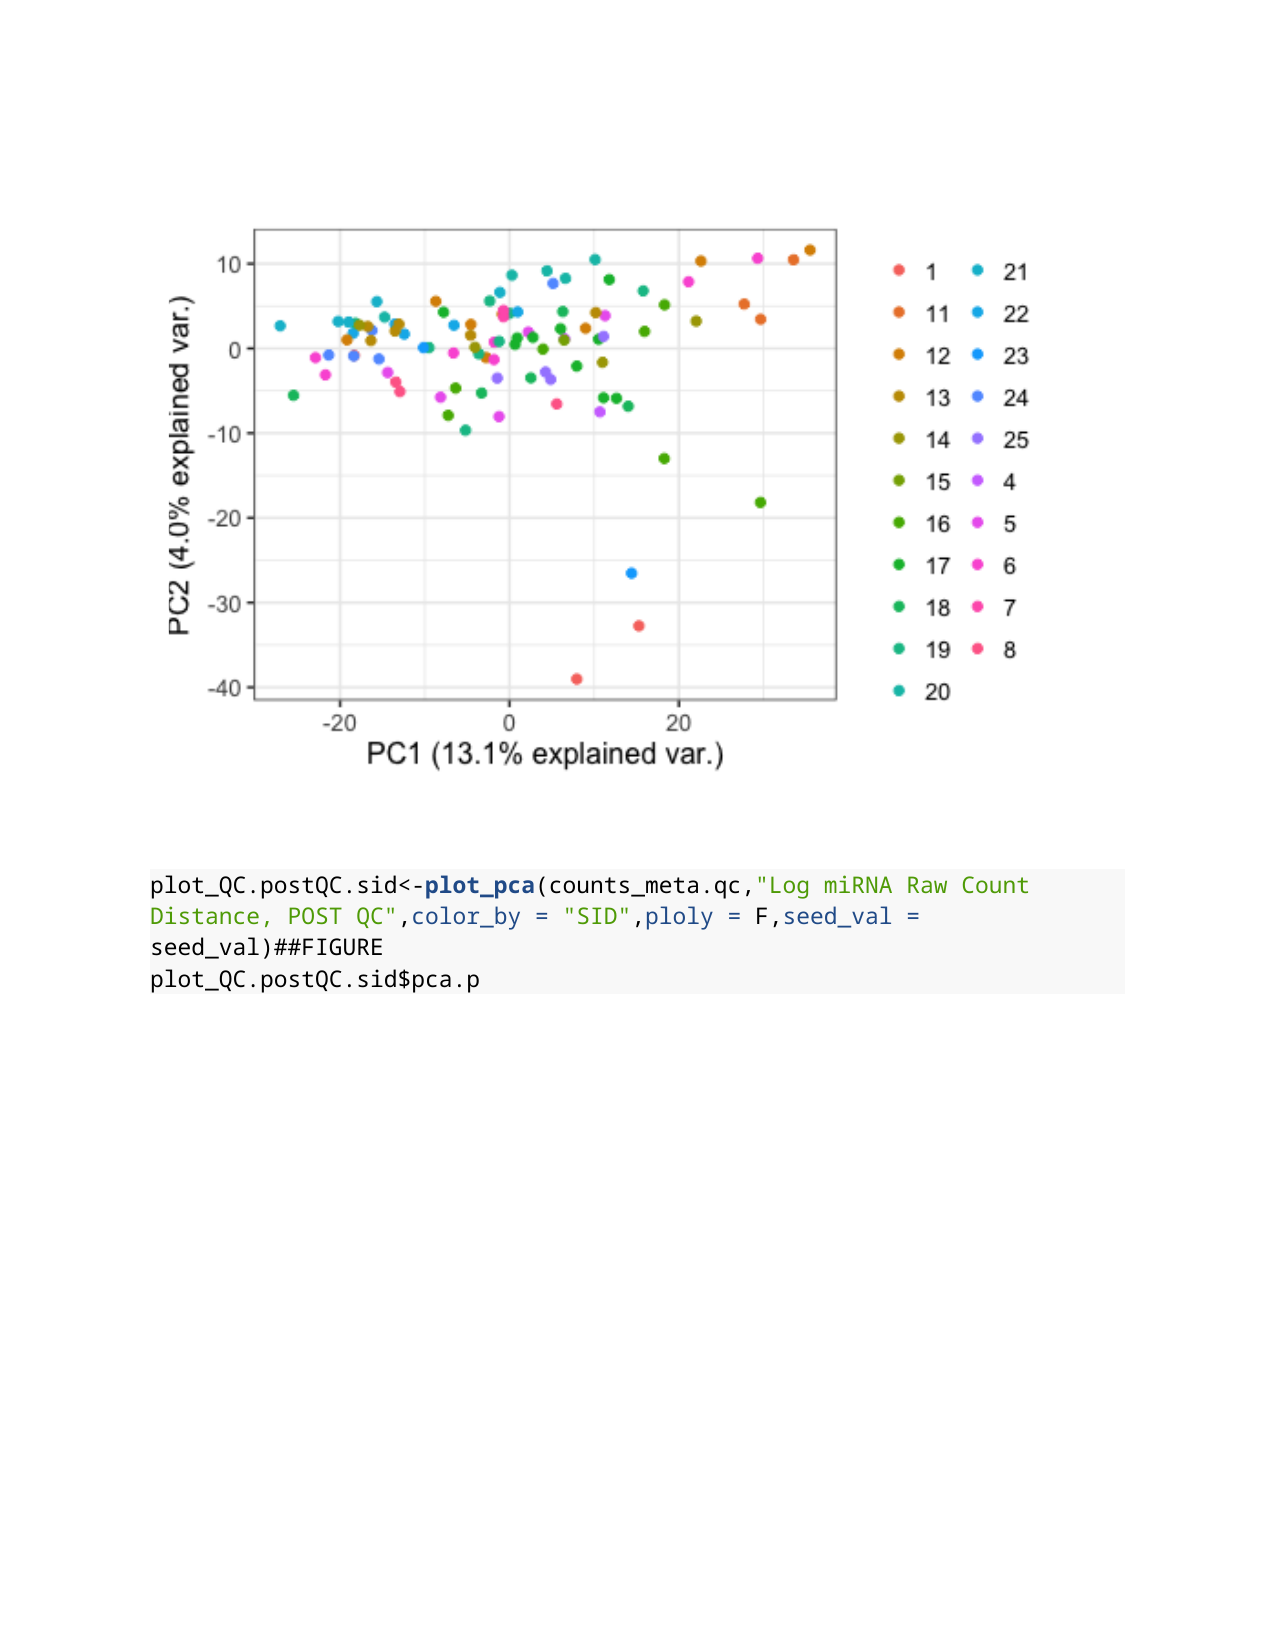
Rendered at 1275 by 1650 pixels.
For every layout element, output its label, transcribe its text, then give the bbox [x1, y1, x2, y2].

text plot_QC.postQC.sid<-plot_pca(counts_meta.qc,"Log miRNA Raw Count Distance, POST QC",color_by = "SID",ploly = F,seed_val = seed_val)##FIGURE plot_QC.postQC.sid$pca.p [150, 869, 1125, 994]
picture [168, 150, 1044, 850]
